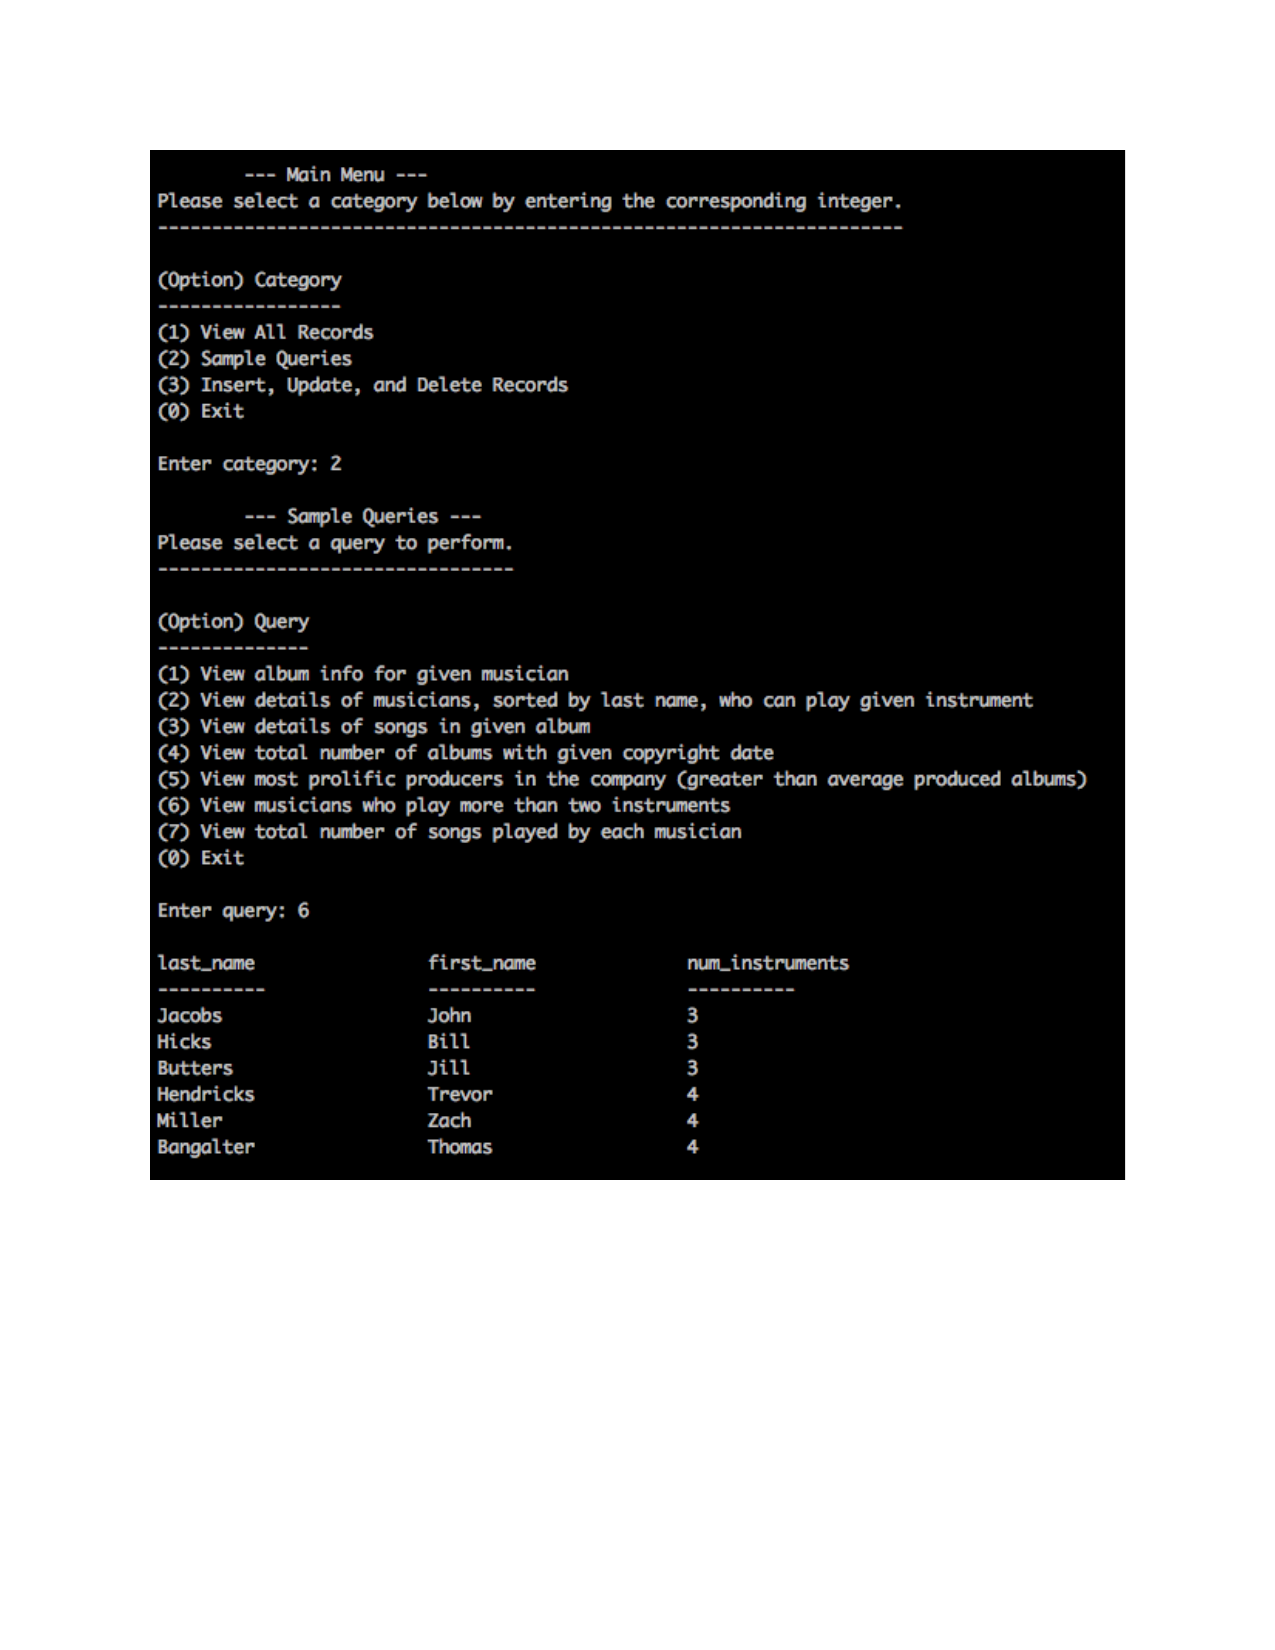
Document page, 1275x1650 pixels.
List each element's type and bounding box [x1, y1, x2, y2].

picture [150, 150, 1125, 1180]
